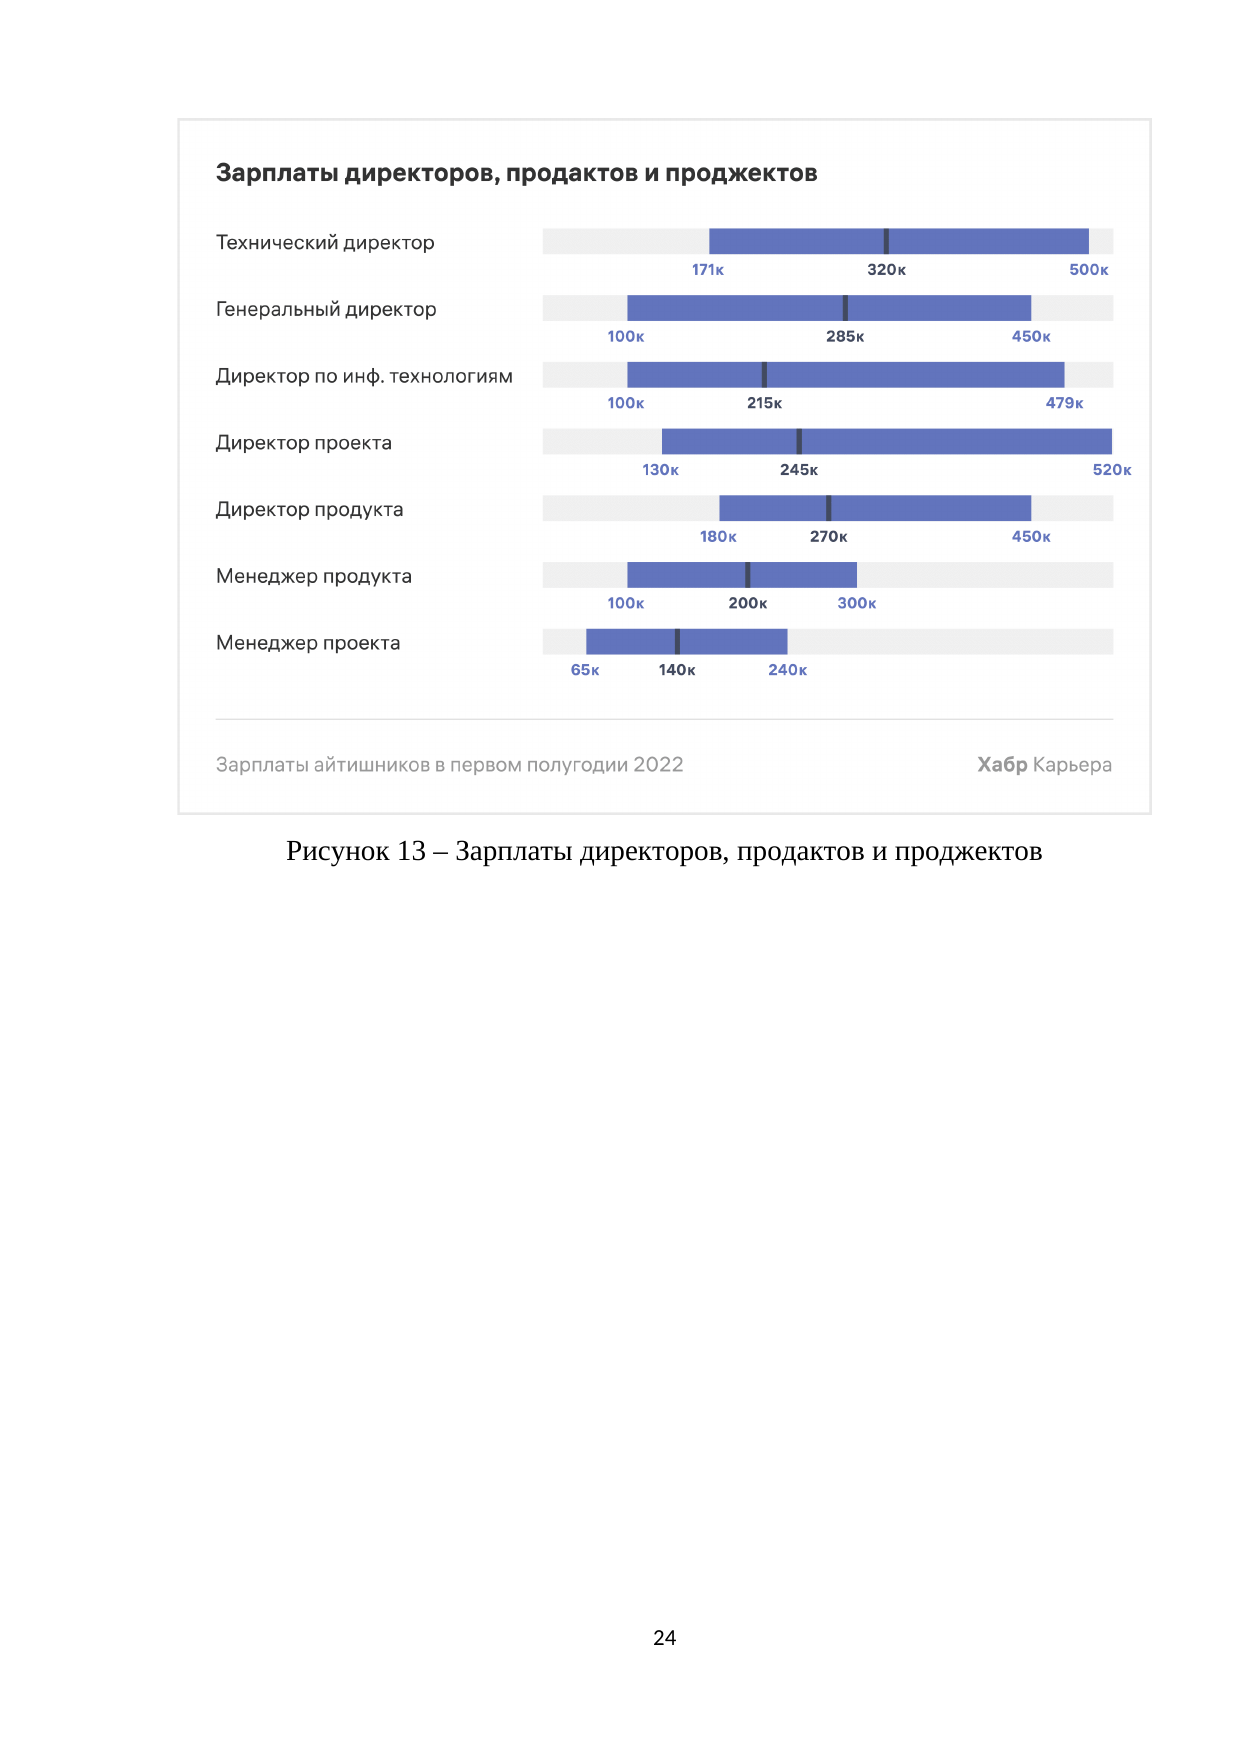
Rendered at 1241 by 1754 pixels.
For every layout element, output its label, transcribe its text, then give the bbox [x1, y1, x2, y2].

picture [177, 118, 1152, 815]
text Рисунок 13 – Зарплаты директоров, продактов и проджектов [177, 833, 1152, 867]
